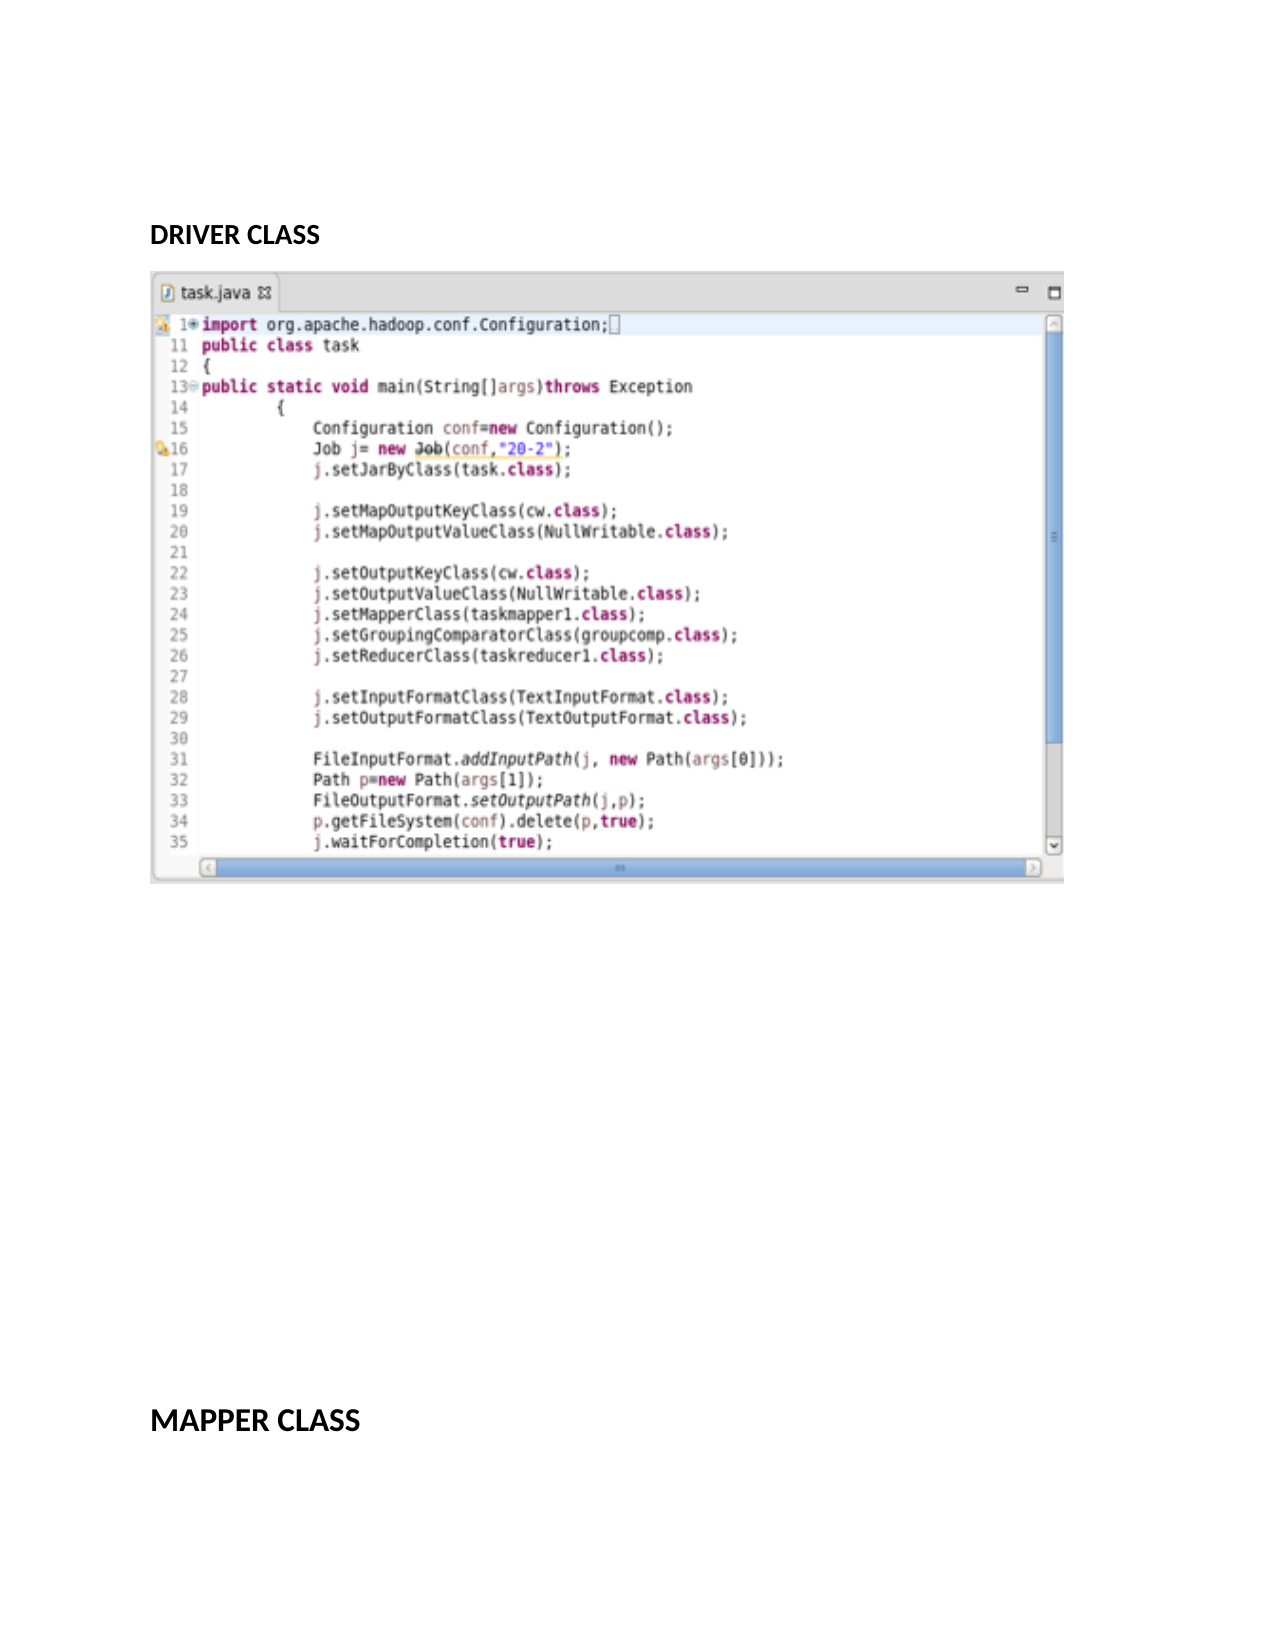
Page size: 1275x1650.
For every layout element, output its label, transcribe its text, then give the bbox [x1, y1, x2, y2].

text DRIVER CLASS [150, 216, 1125, 252]
text MAPPER CLASS [150, 1398, 1125, 1439]
picture [150, 271, 1064, 884]
